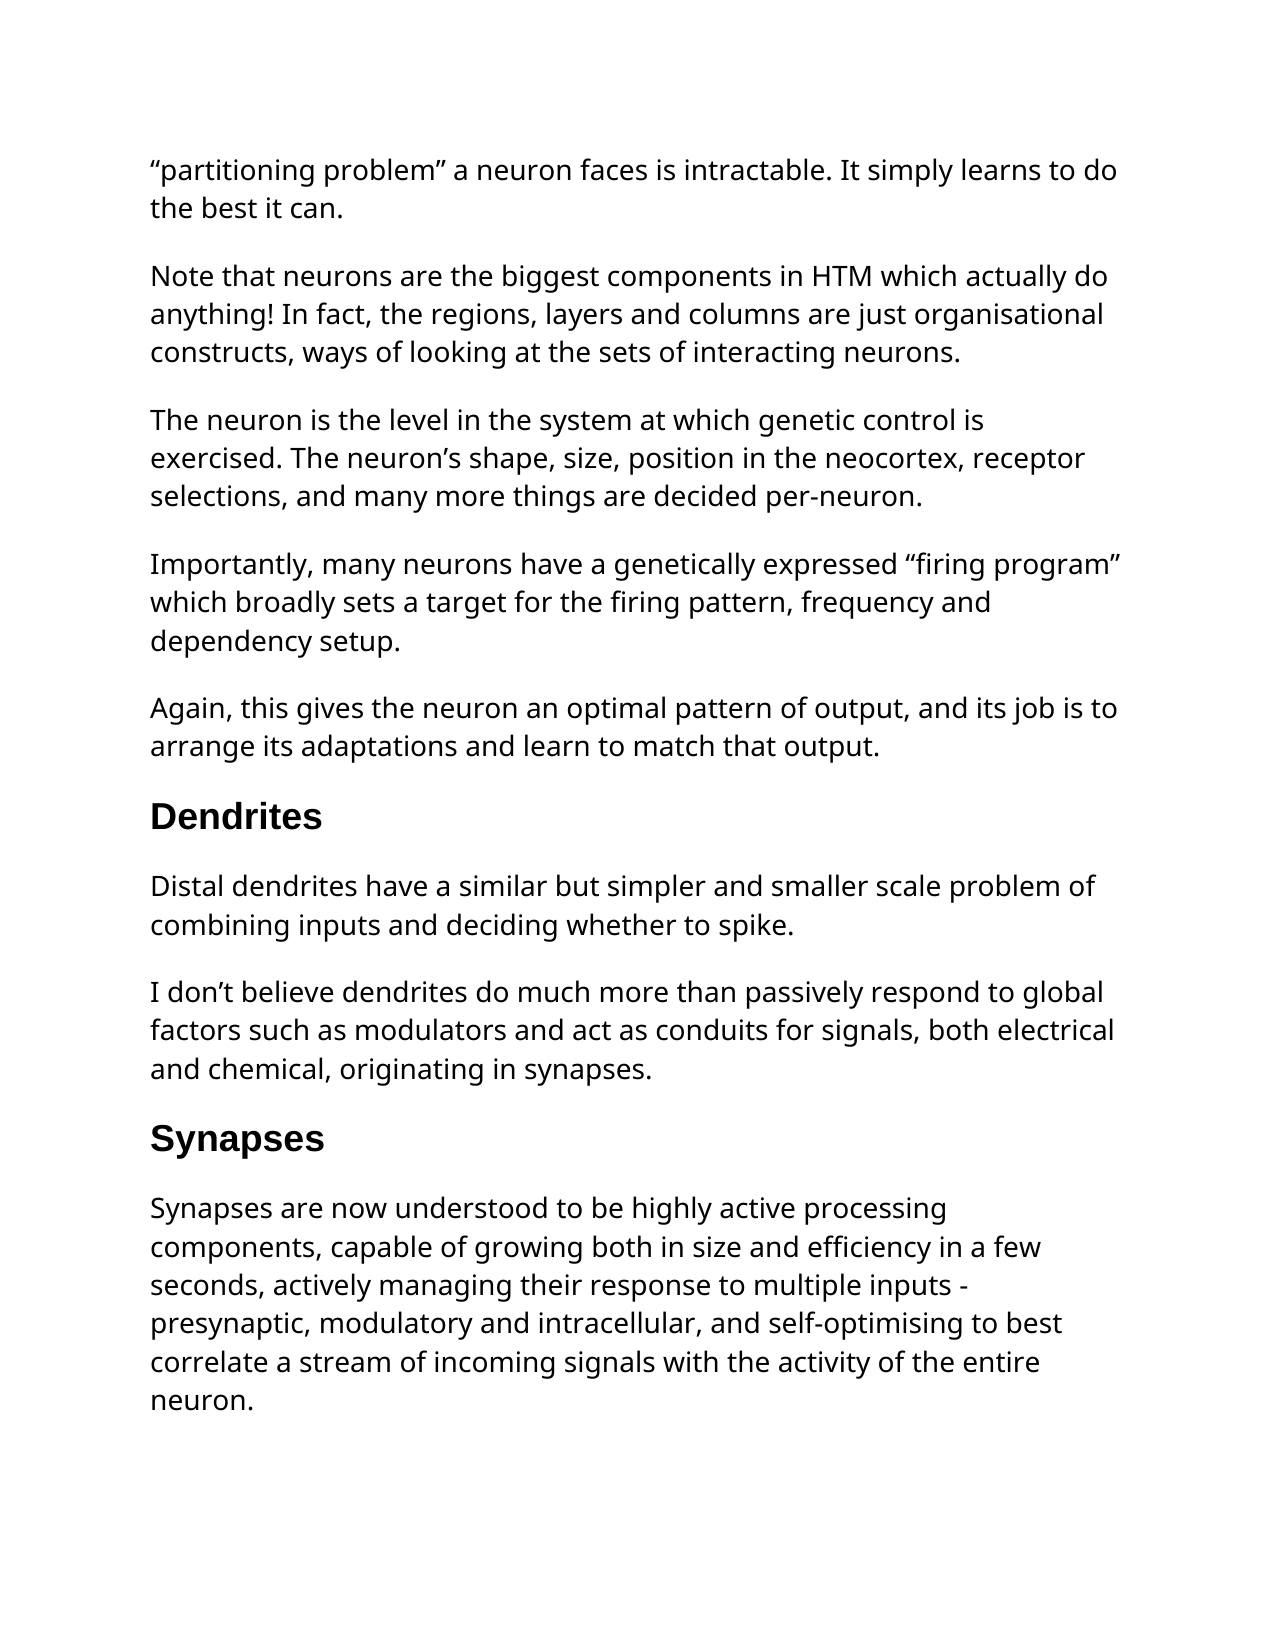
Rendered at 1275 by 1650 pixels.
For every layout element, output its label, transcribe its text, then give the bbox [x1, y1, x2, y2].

text The neuron is the level in the system at which genetic control is exercised. The neuron’s shape, size, position in the neocortex, receptor selections, and many more things are decided per-neuron. [150, 400, 1125, 515]
text Distal dendrites have a similar but simpler and smaller scale problem of combining inputs and deciding whether to spike. [150, 866, 1125, 943]
text Note that neurons are the biggest components in HTM which actually do anything! In fact, the regions, layers and columns are just organisational constructs, ways of looking at the sets of interacting neurons. [150, 256, 1125, 371]
text Again, this gives the neuron an optimal pattern of output, and its job is to arrange its adaptations and learn to match that output. [150, 688, 1125, 765]
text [150, 150, 1125, 227]
text Synapses are now understood to be highly active processing components, capable of growing both in size and efficiency in a few seconds, actively managing their response to multiple inputs - presynaptic, modulatory and intracellular, and self-optimising to best correlate a stream of incoming signals with the activity of the entire neuron. [150, 1189, 1125, 1419]
text I don’t believe dendrites do much more than passively respond to global factors such as modulators and act as conduits for signals, both electrical and chemical, originating in synapses. [150, 972, 1125, 1087]
text Dendrites [150, 794, 1125, 837]
text Synapses [150, 1116, 1125, 1159]
text Importantly, many neurons have a genetically expressed “firing program” which broadly sets a target for the firing pattern, frequency and dependency setup. [150, 544, 1125, 659]
